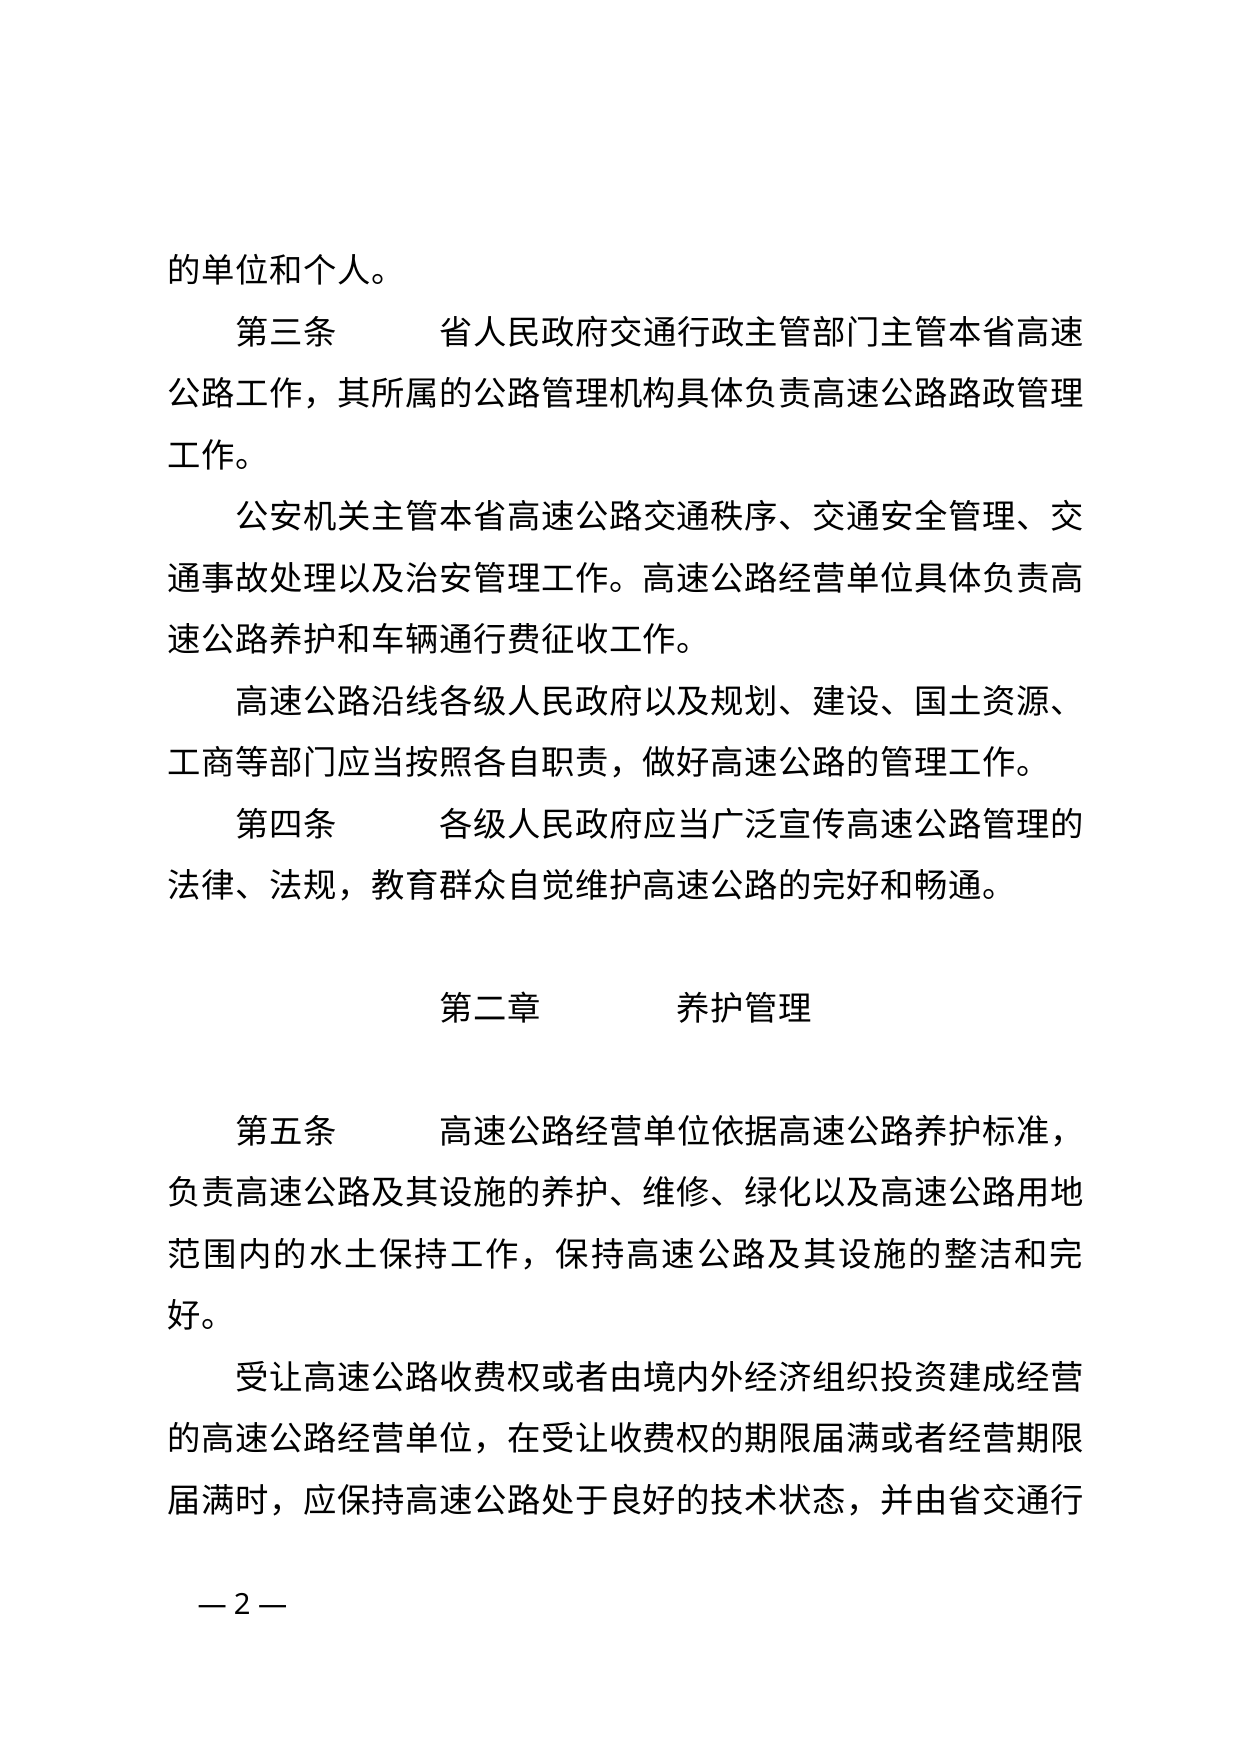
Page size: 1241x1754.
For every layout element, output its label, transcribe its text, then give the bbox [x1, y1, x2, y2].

text 第三条 省人民政府交通行政主管部门主管本省高速公路工作，其所属的公路管理机构具体负责高速公路路政管理工作。 [168, 299, 1084, 483]
text 第五条 高速公路经营单位依据高速公路养护标准，负责高速公路及其设施的养护、维修、绿化以及高速公路用地范围内的水土保持工作，保持高速公路及其设施的整洁和完好。 [168, 1098, 1084, 1344]
text 公安机关主管本省高速公路交通秩序、交通安全管理、交通事故处理以及治安管理工作。高速公路经营单位具体负责高速公路养护和车辆通行费征收工作。 [168, 483, 1084, 668]
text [168, 1344, 1084, 1528]
text 第二章 养护管理 [168, 975, 1084, 1037]
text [168, 238, 1084, 299]
text 高速公路沿线各级人民政府以及规划、建设、国土资源、工商等部门应当按照各自职责，做好高速公路的管理工作。 [168, 668, 1084, 791]
text 第四条 各级人民政府应当广泛宣传高速公路管理的法律、法规，教育群众自觉维护高速公路的完好和畅通。 [168, 791, 1084, 914]
